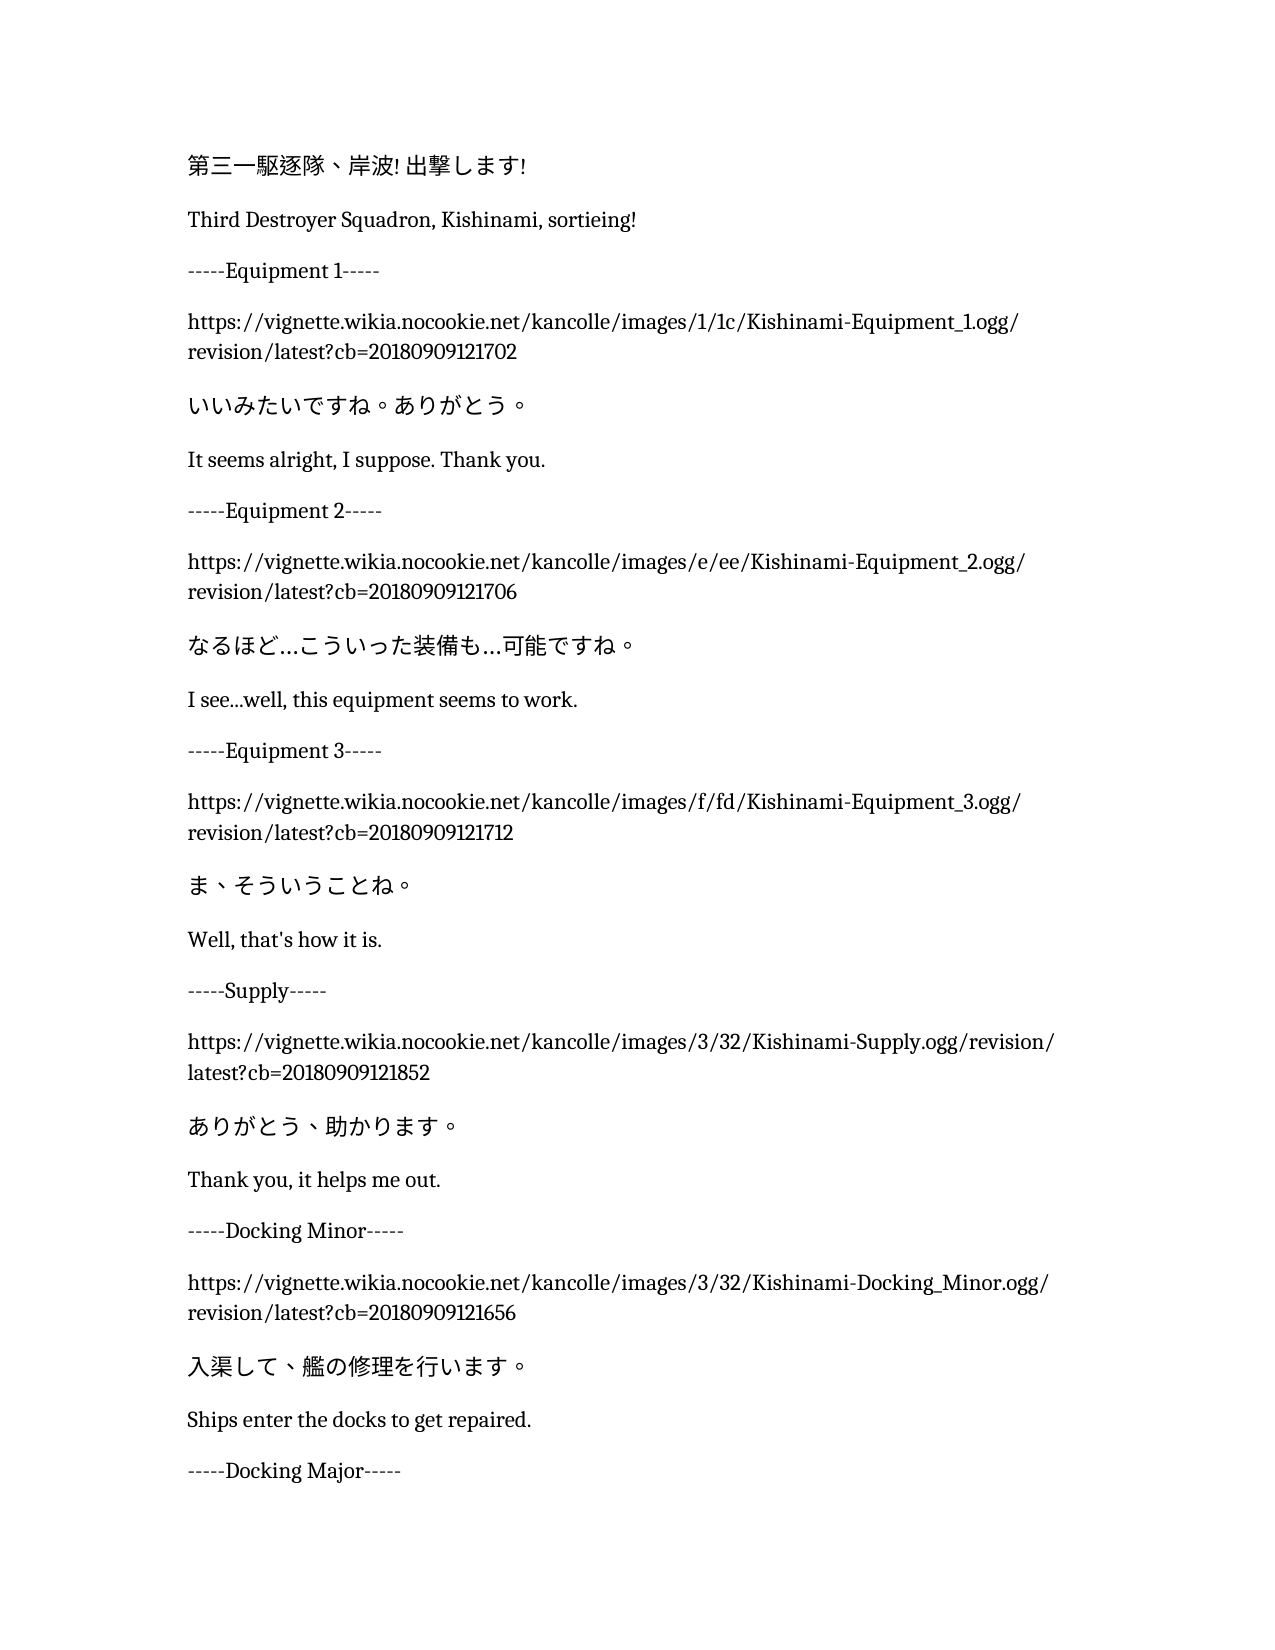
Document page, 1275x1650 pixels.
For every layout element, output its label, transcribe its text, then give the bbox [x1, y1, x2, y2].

text ありがとう、助かります。 [187, 1110, 1087, 1142]
text -----Equipment 3----- [187, 738, 1087, 764]
text Thank you, it helps me out. [187, 1167, 1087, 1193]
text https://vignette.wikia.nocookie.net/kancolle/images/3/32/Kishinami-Supply.ogg/revision/latest?cb=20180909121852 [187, 1029, 1087, 1086]
text -----Docking Minor----- [187, 1218, 1087, 1244]
text 第三一駆逐隊、岸波! 出撃します! [187, 150, 1087, 181]
text なるほど…こういった装備も…可能ですね。 [187, 630, 1087, 661]
text I see...well, this equipment seems to work. [187, 687, 1087, 713]
text ま、そういうことね。 [187, 870, 1087, 902]
text -----Equipment 1----- [187, 258, 1087, 284]
text Third Destroyer Squadron, Kishinami, sortieing! [187, 207, 1087, 233]
text Ships enter the docks to get repaired. [187, 1407, 1087, 1434]
text https://vignette.wikia.nocookie.net/kancolle/images/e/ee/Kishinami-Equipment_2.ogg/revision/latest?cb=20180909121706 [187, 549, 1087, 606]
text -----Docking Major----- [187, 1458, 1087, 1485]
text いいみたいですね。ありがとう。 [187, 390, 1087, 421]
text 入渠して、艦の修理を行います。 [187, 1351, 1087, 1382]
text Well, that's how it is. [187, 927, 1087, 953]
text -----Supply----- [187, 978, 1087, 1004]
text https://vignette.wikia.nocookie.net/kancolle/images/3/32/Kishinami-Docking_Minor.ogg/revision/latest?cb=20180909121656 [187, 1269, 1087, 1326]
text -----Equipment 2----- [187, 498, 1087, 524]
text https://vignette.wikia.nocookie.net/kancolle/images/1/1c/Kishinami-Equipment_1.ogg/revision/latest?cb=20180909121702 [187, 309, 1087, 365]
text https://vignette.wikia.nocookie.net/kancolle/images/f/fd/Kishinami-Equipment_3.ogg/revision/latest?cb=20180909121712 [187, 789, 1087, 846]
text It seems alright, I suppose. Thank you. [187, 447, 1087, 473]
